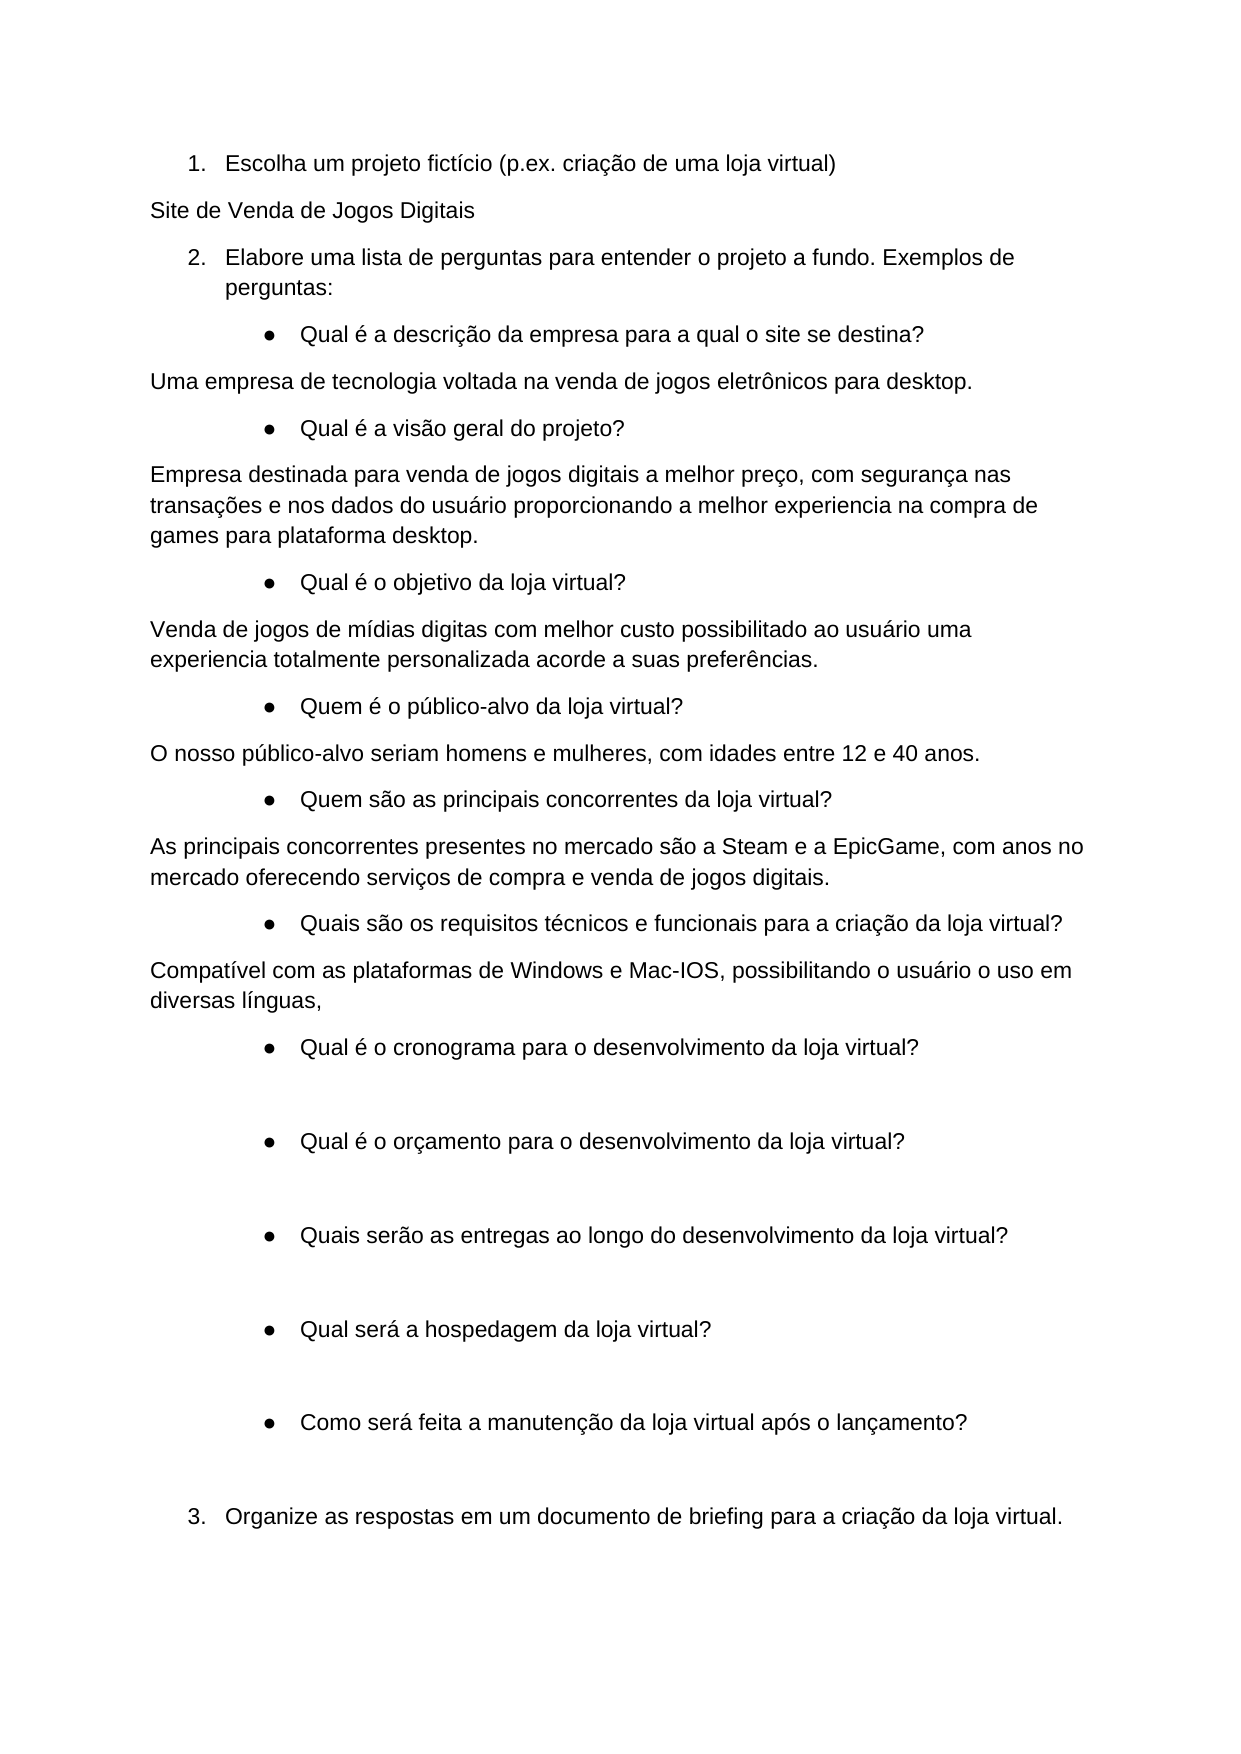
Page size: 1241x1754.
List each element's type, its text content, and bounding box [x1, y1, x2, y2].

text As principais concorrentes presentes no mercado são a Steam e a EpicGame, com anos no mercado oferecendo serviços de compra e venda de jogos digitais. [150, 833, 1090, 890]
list Qual é o objetivo da loja virtual? [262, 569, 1090, 595]
list Quais são os requisitos técnicos e funcionais para a criação da loja virtual? [262, 910, 1090, 937]
list Qual é o cronograma para o desenvolvimento da loja virtual? [262, 1034, 1090, 1061]
list Elabore uma lista de perguntas para entender o projeto a fundo. Exemplos de perguntas: [187, 244, 1090, 300]
list Quem são as principais concorrentes da loja virtual? [262, 786, 1090, 813]
text O nosso público-alvo seriam homens e mulheres, com idades entre 12 e 40 anos. [150, 739, 1090, 766]
text Compatível com as plataformas de Windows e Mac-IOS, possibilitando o usuário o uso em diversas línguas, [150, 957, 1090, 1014]
text Venda de jogos de mídias digitas com melhor custo possibilitado ao usuário uma experiencia totalmente personalizada acorde a suas preferências. [150, 616, 1090, 672]
text Empresa destinada para venda de jogos digitais a melhor preço, com segurança nas transações e nos dados do usuário proporcionando a melhor experiencia na compra de games para plataforma desktop. [150, 461, 1090, 548]
list Quem é o público-alvo da loja virtual? [262, 693, 1090, 719]
list Escolha um projeto fictício (p.ex. criação de uma loja virtual) [187, 150, 1090, 176]
list Organize as respostas em um documento de briefing para a criação da loja virtual. [187, 1503, 1090, 1529]
list Qual é a descrição da empresa para a qual o site se destina? [262, 321, 1090, 347]
list Qual será a hospedagem da loja virtual? [262, 1316, 1090, 1342]
list Qual é o orçamento para o desenvolvimento da loja virtual? [262, 1128, 1090, 1154]
list Quais serão as entregas ao longo do desenvolvimento da loja virtual? [262, 1222, 1090, 1248]
text Site de Venda de Jogos Digitais [150, 197, 1090, 223]
list Qual é a visão geral do projeto? [262, 414, 1090, 441]
text Uma empresa de tecnologia voltada na venda de jogos eletrônicos para desktop. [150, 368, 1090, 394]
list Como será feita a manutenção da loja virtual após o lançamento? [262, 1409, 1090, 1436]
